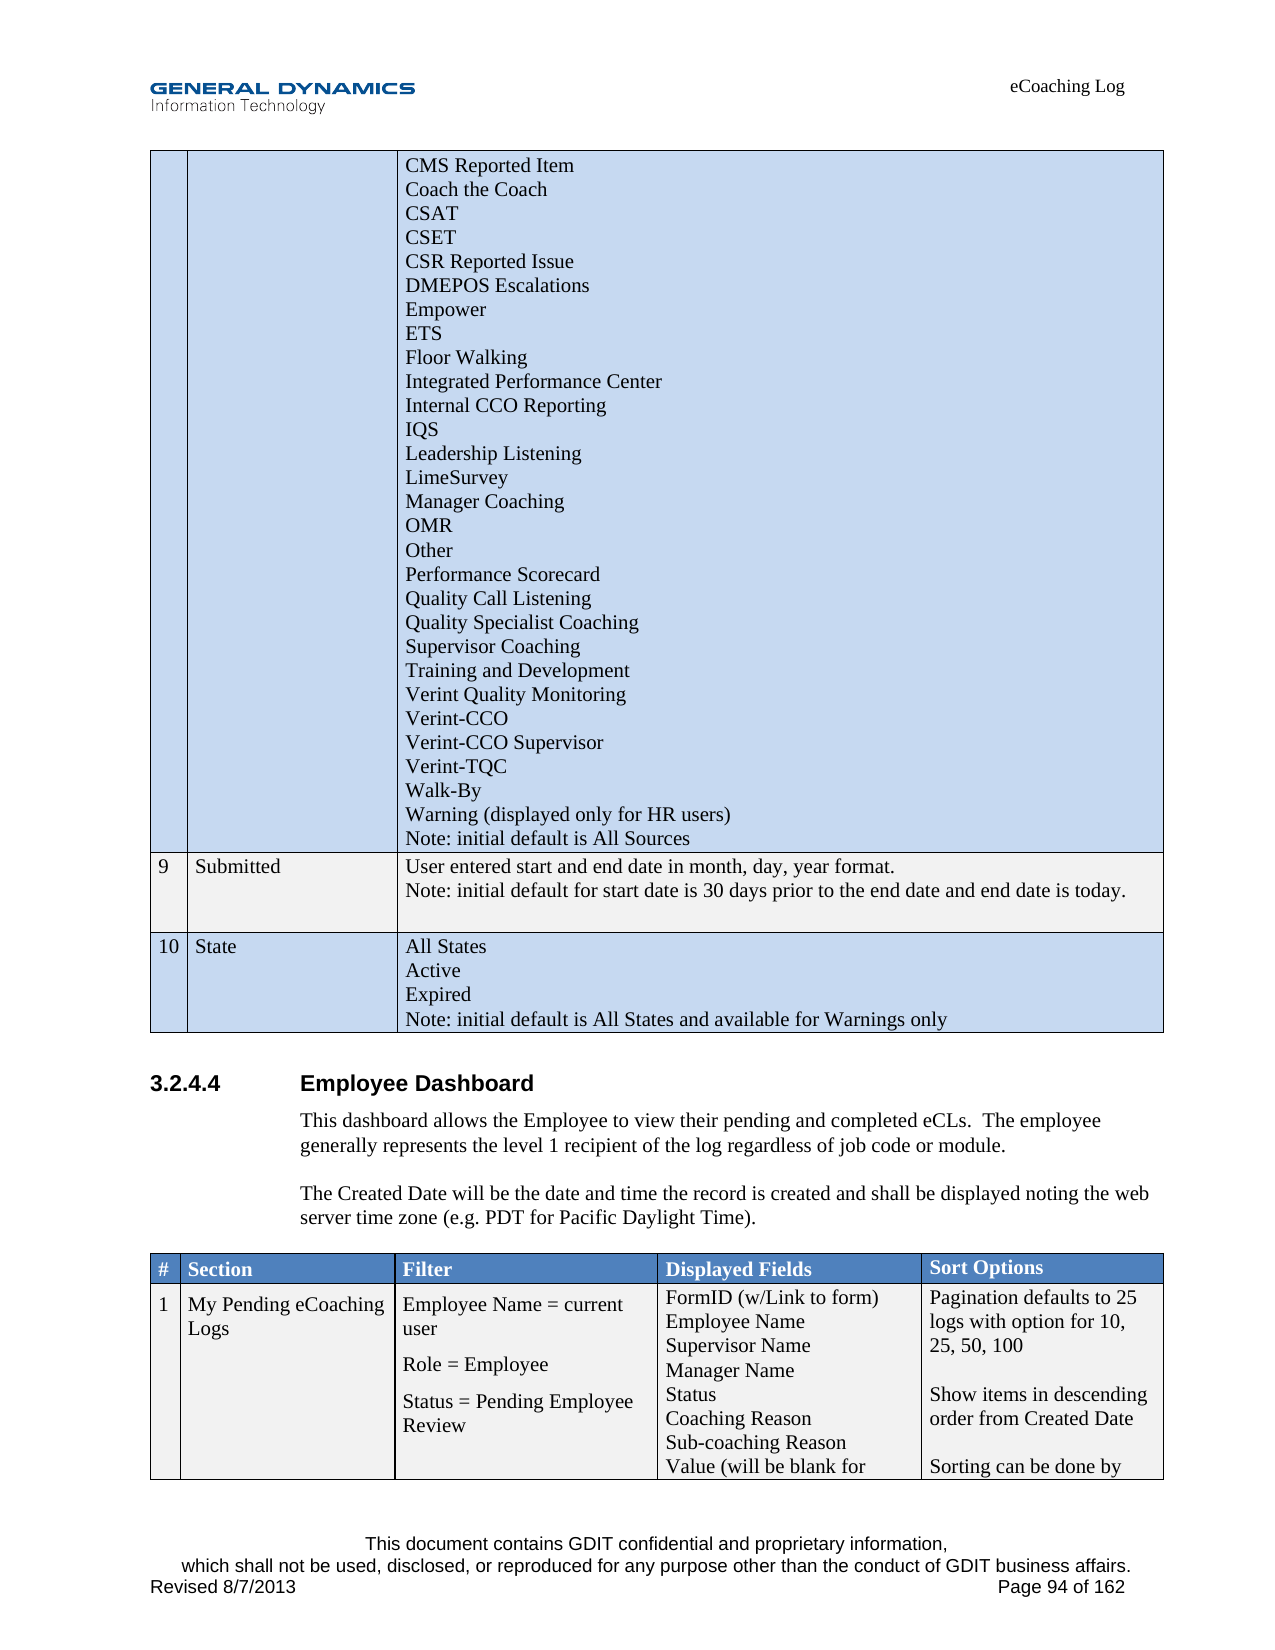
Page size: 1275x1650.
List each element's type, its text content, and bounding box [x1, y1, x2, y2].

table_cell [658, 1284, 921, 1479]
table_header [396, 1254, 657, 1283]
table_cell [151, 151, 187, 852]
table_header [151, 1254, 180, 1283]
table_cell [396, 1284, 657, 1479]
subtitle 3.2.4.4 Employee Dashboard [150, 1069, 1162, 1096]
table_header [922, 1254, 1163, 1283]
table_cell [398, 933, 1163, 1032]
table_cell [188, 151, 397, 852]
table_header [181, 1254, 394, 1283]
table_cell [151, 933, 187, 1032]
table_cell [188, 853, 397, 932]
picture [126, 67, 439, 130]
text This dashboard allows the Employee to view their pending and completed eCLs. The employee generally represents the level 1 recipient of the log regardless of job code or module. [300, 1108, 1162, 1157]
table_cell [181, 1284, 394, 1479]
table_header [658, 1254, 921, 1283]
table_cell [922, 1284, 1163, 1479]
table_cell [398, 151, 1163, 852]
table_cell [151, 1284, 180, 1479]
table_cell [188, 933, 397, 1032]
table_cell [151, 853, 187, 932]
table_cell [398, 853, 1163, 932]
